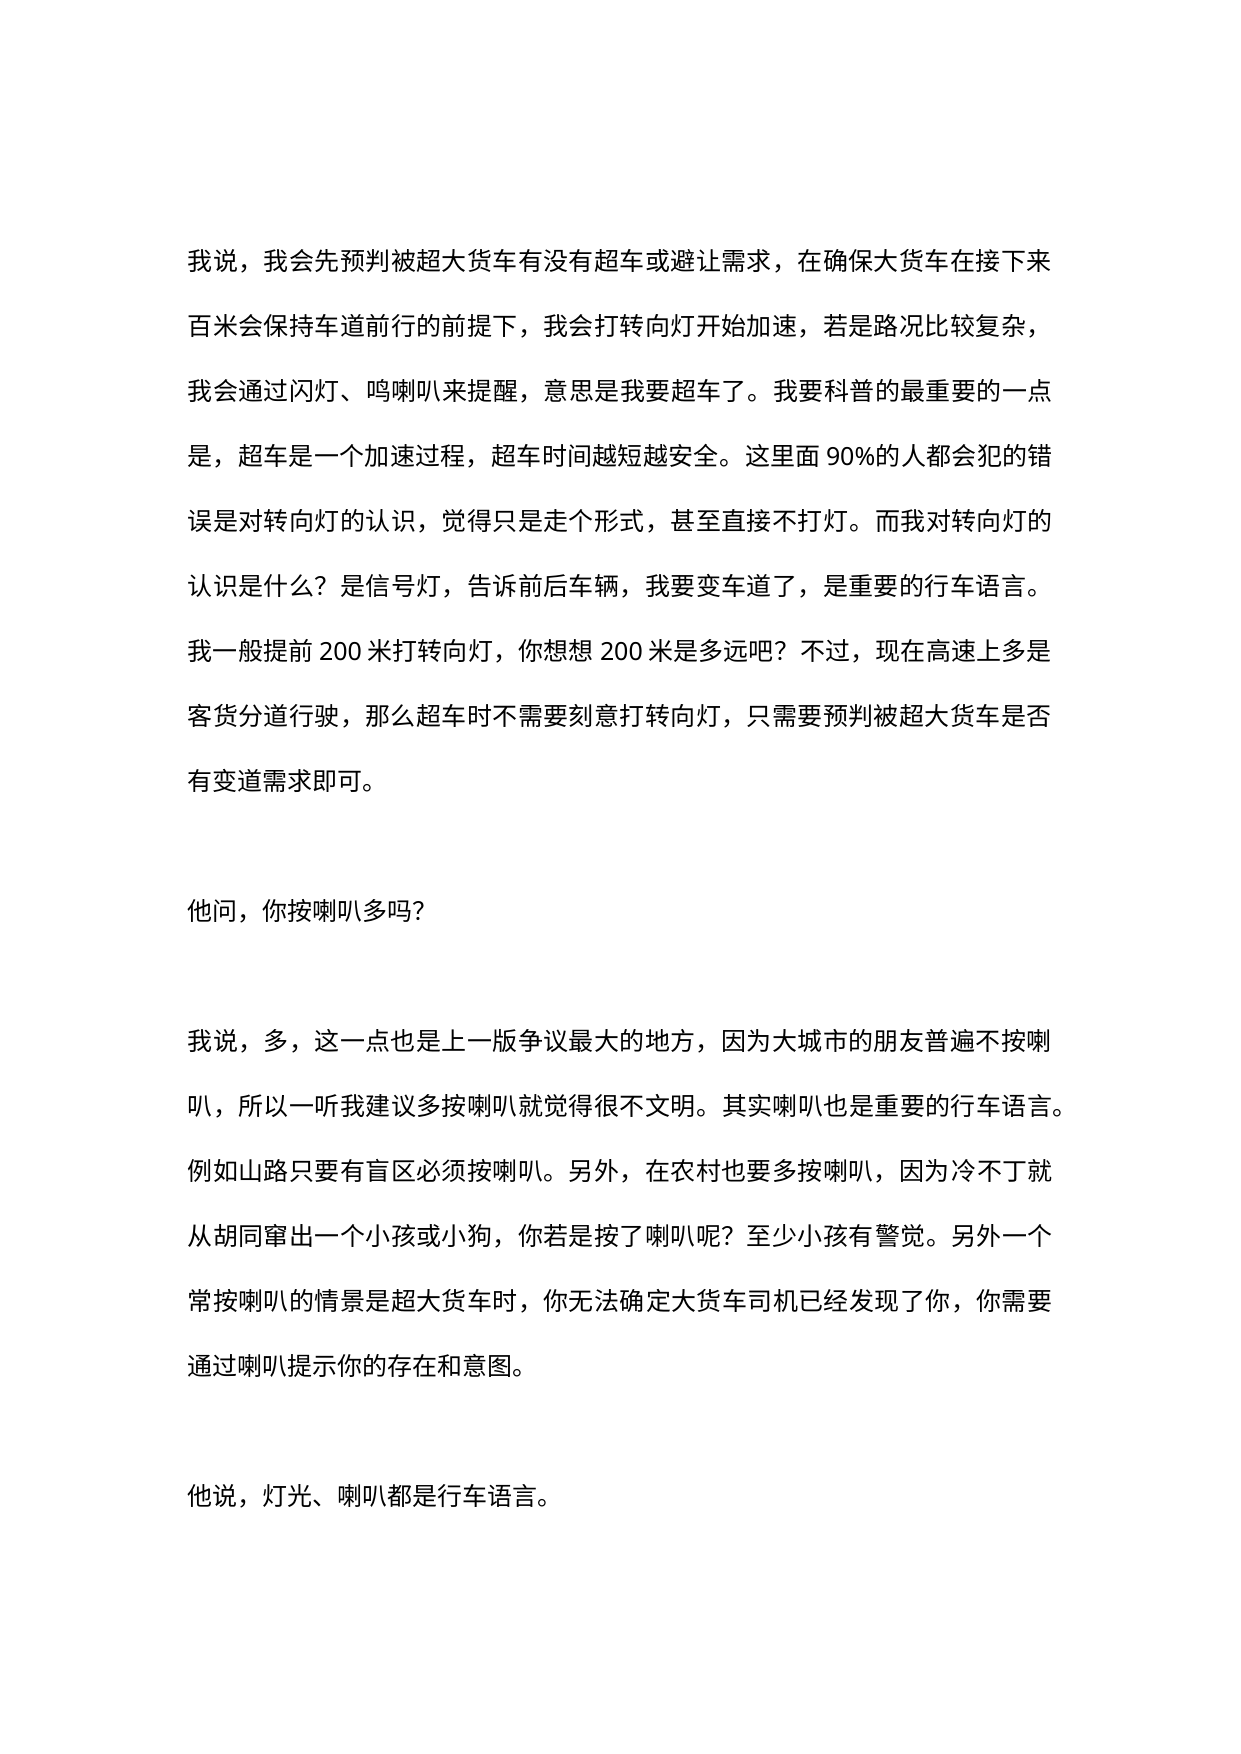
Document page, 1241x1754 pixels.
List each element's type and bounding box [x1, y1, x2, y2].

text [187, 162, 1053, 1527]
